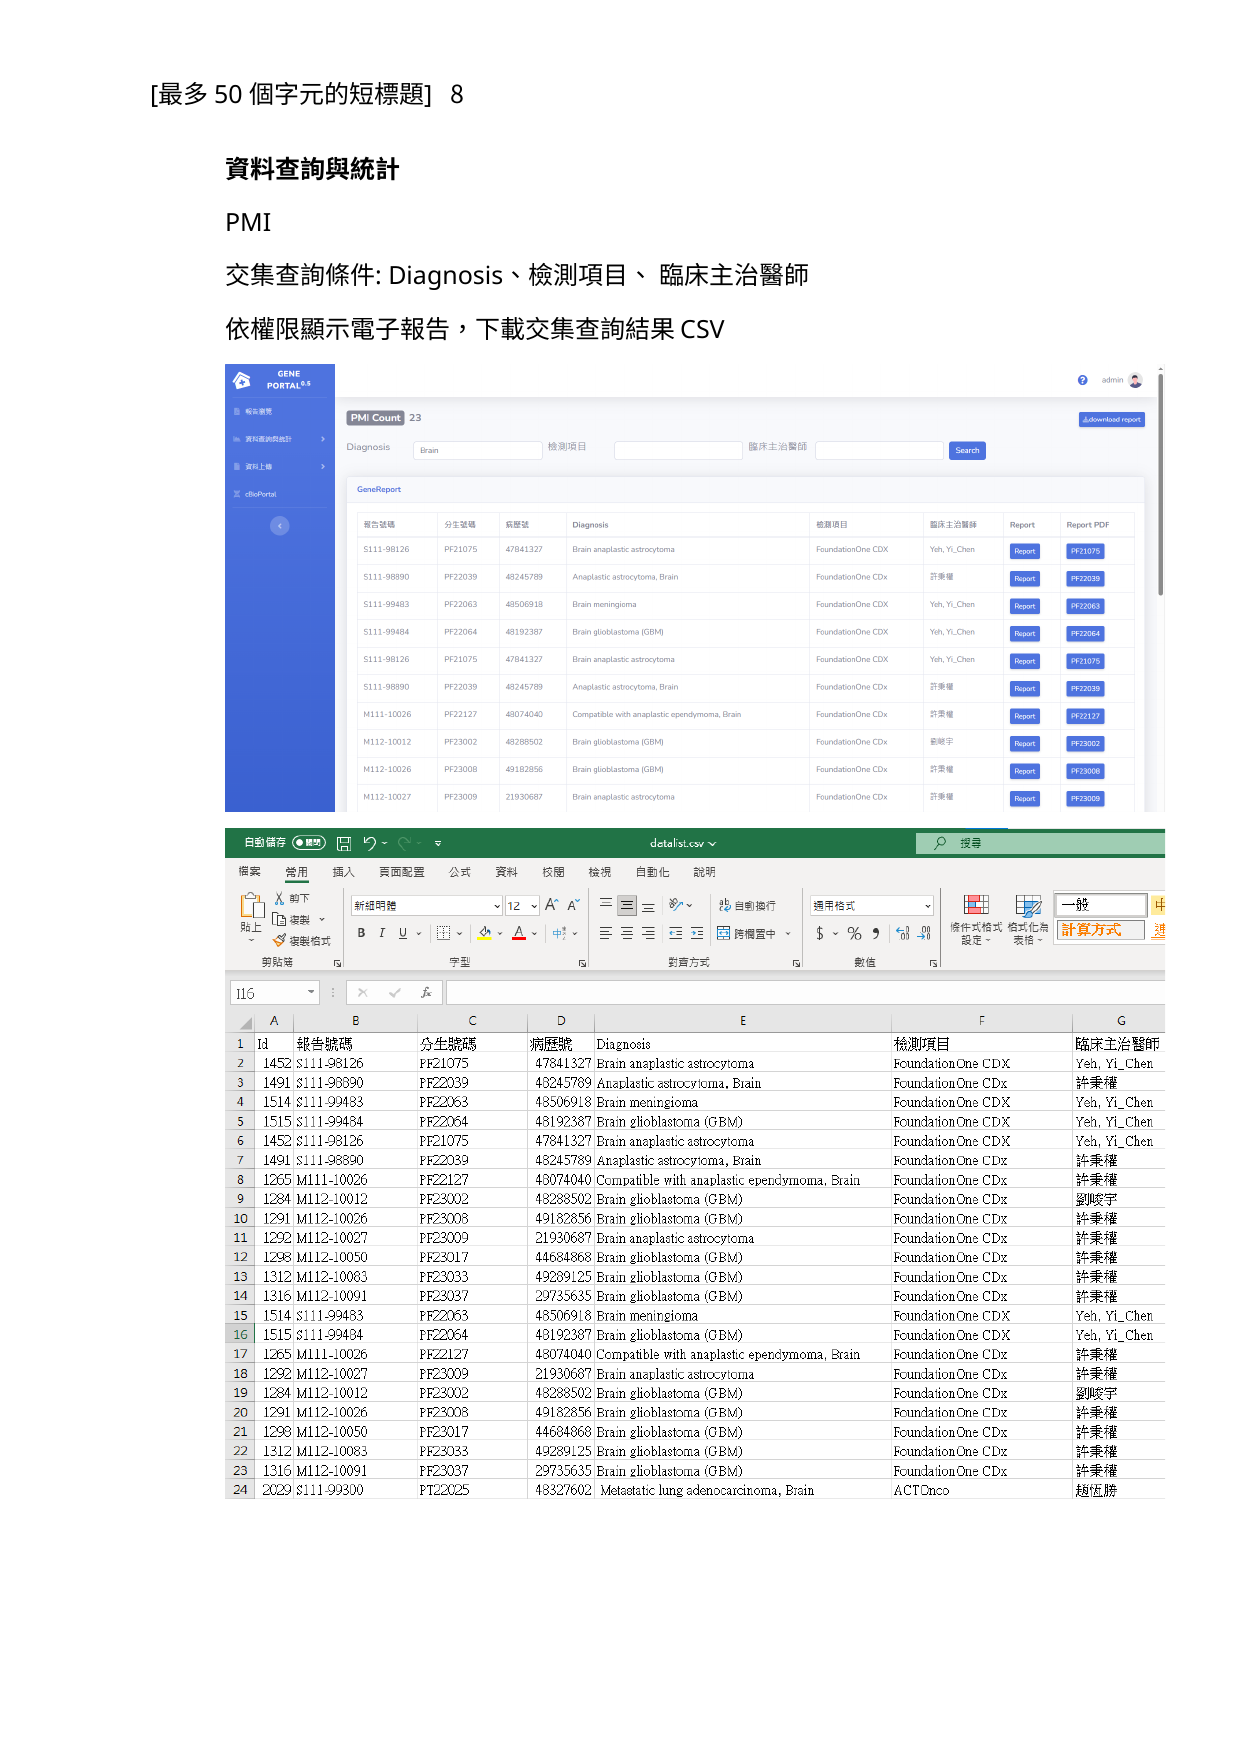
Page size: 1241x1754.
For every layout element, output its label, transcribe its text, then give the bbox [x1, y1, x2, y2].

text PMI [150, 204, 1090, 238]
subtitle 資料查詢與統計 [150, 150, 1090, 186]
text 依權限顯示電子報告，下載交集查詢結果CSV [150, 310, 1090, 346]
picture [225, 828, 1166, 1499]
text 交集查詢條件: Diagnosis、檢測項目、 臨床主治醫師 [150, 255, 1090, 292]
picture [225, 364, 1166, 812]
